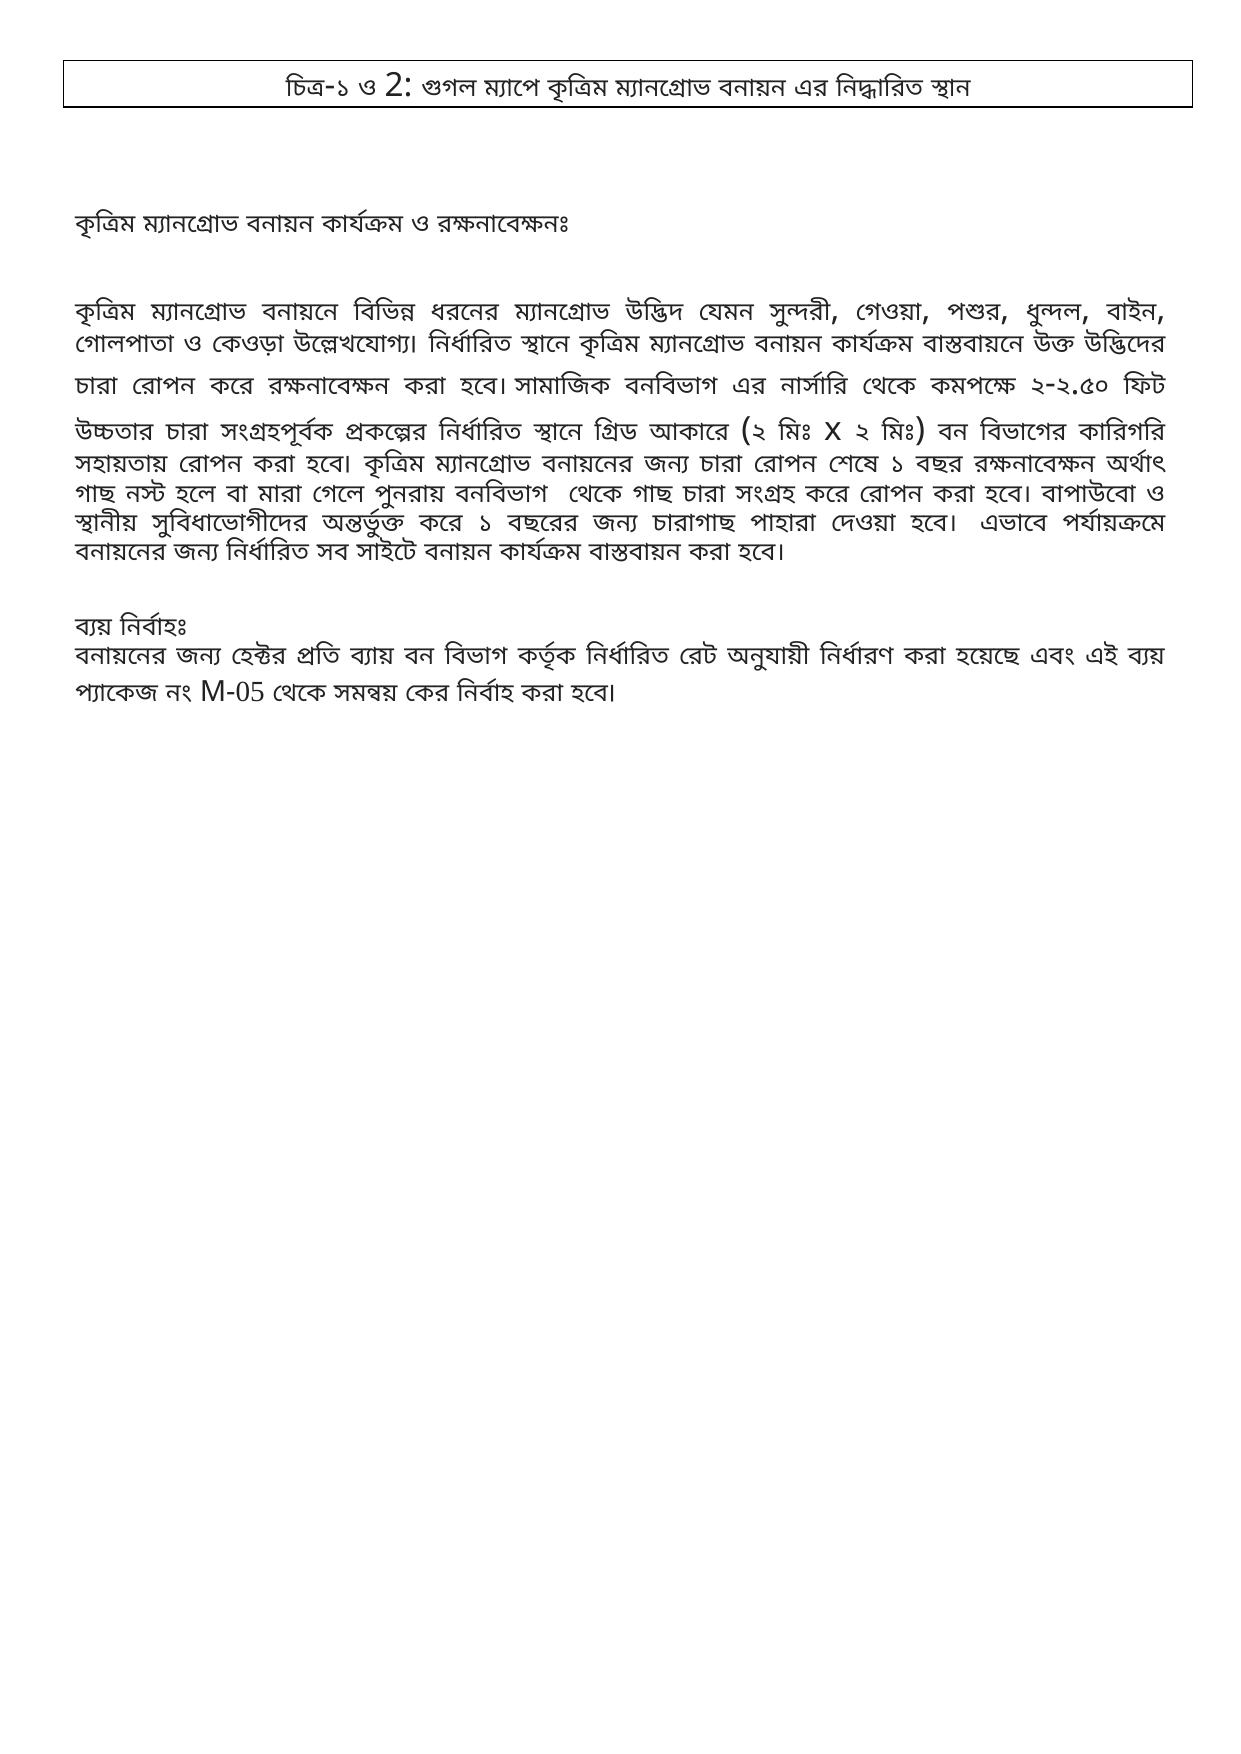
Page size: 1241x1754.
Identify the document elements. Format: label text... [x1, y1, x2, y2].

text কৃত্রিম ম্যানগ্রোভ বনায়নে বিভিন্ন ধরনের ম্যানগ্রোভ উদ্ভিদ যেমন সুন্দরী, গেওয়া, পশুর, ধুন্দল, বাইন, গোলপাতা ও কেওড়া উল্লেখযোগ্য। নির্ধারিত স্থানে কৃত্রিম ম্যানগ্রোভ বনায়ন কার্যক্রম বাস্তবায়নে উক্ত উদ্ভিদের চারা রোপন করে রক্ষনাবেক্ষন করা হবে। সামাজিক বনবিভাগ এর নার্সারি থেকে কমপক্ষে ২-২.৫০ ফিট উচ্চতার চারা সংগ্রহপূর্বক প্রকল্পের নির্ধারিত স্থানে গ্রিড আকারে (২ মিঃ x ২ মিঃ) বন বিভাগের কারিগরি সহায়তায় রোপন করা হবে। কৃত্রিম ম্যানগ্রোভ বনায়নের জন্য চারা রোপন শেষে ১ বছর রক্ষনাবেক্ষন অর্থাৎ গাছ নস্ট হলে বা মারা গেলে পুনরায় বনবিভাগ থেকে গাছ চারা সংগ্রহ করে রোপন করা হবে। বাপাউবো ও স্থানীয় সুবিধাভোগীদের অন্তর্ভুক্ত করে ১ বছরের জন্য চারাগাছ পাহারা দেওয়া হবে। এভাবে পর্যায়ক্রমে বনায়নের জন্য নির্ধারিত সব সাইটে বনায়ন কার্যক্রম বাস্তবায়ন করা হবে। [75, 284, 1165, 566]
text ব্যয় নির্বাহঃ [75, 612, 1165, 641]
table_cell চিত্র-১ ও 2: গুগল ম্যাপে কৃত্রিম ম্যানগ্রোভ বনায়ন এর নিদ্ধারিত স্থান [64, 61, 1192, 106]
text বনায়নের জন্য হেক্টর প্রতি ব্যায় বন বিভাগ কর্তৃক নির্ধারিত রেট অনুযায়ী নির্ধারণ করা হয়েছে এবং এই ব্যয় প্যাকেজ নং M-05 থেকে সমন্বয় কের নির্বাহ করা হবে। [75, 641, 1165, 710]
text কৃত্রিম ম্যানগ্রোভ বনায়ন কার্যক্রম ও রক্ষনাবেক্ষনঃ [75, 210, 1165, 239]
